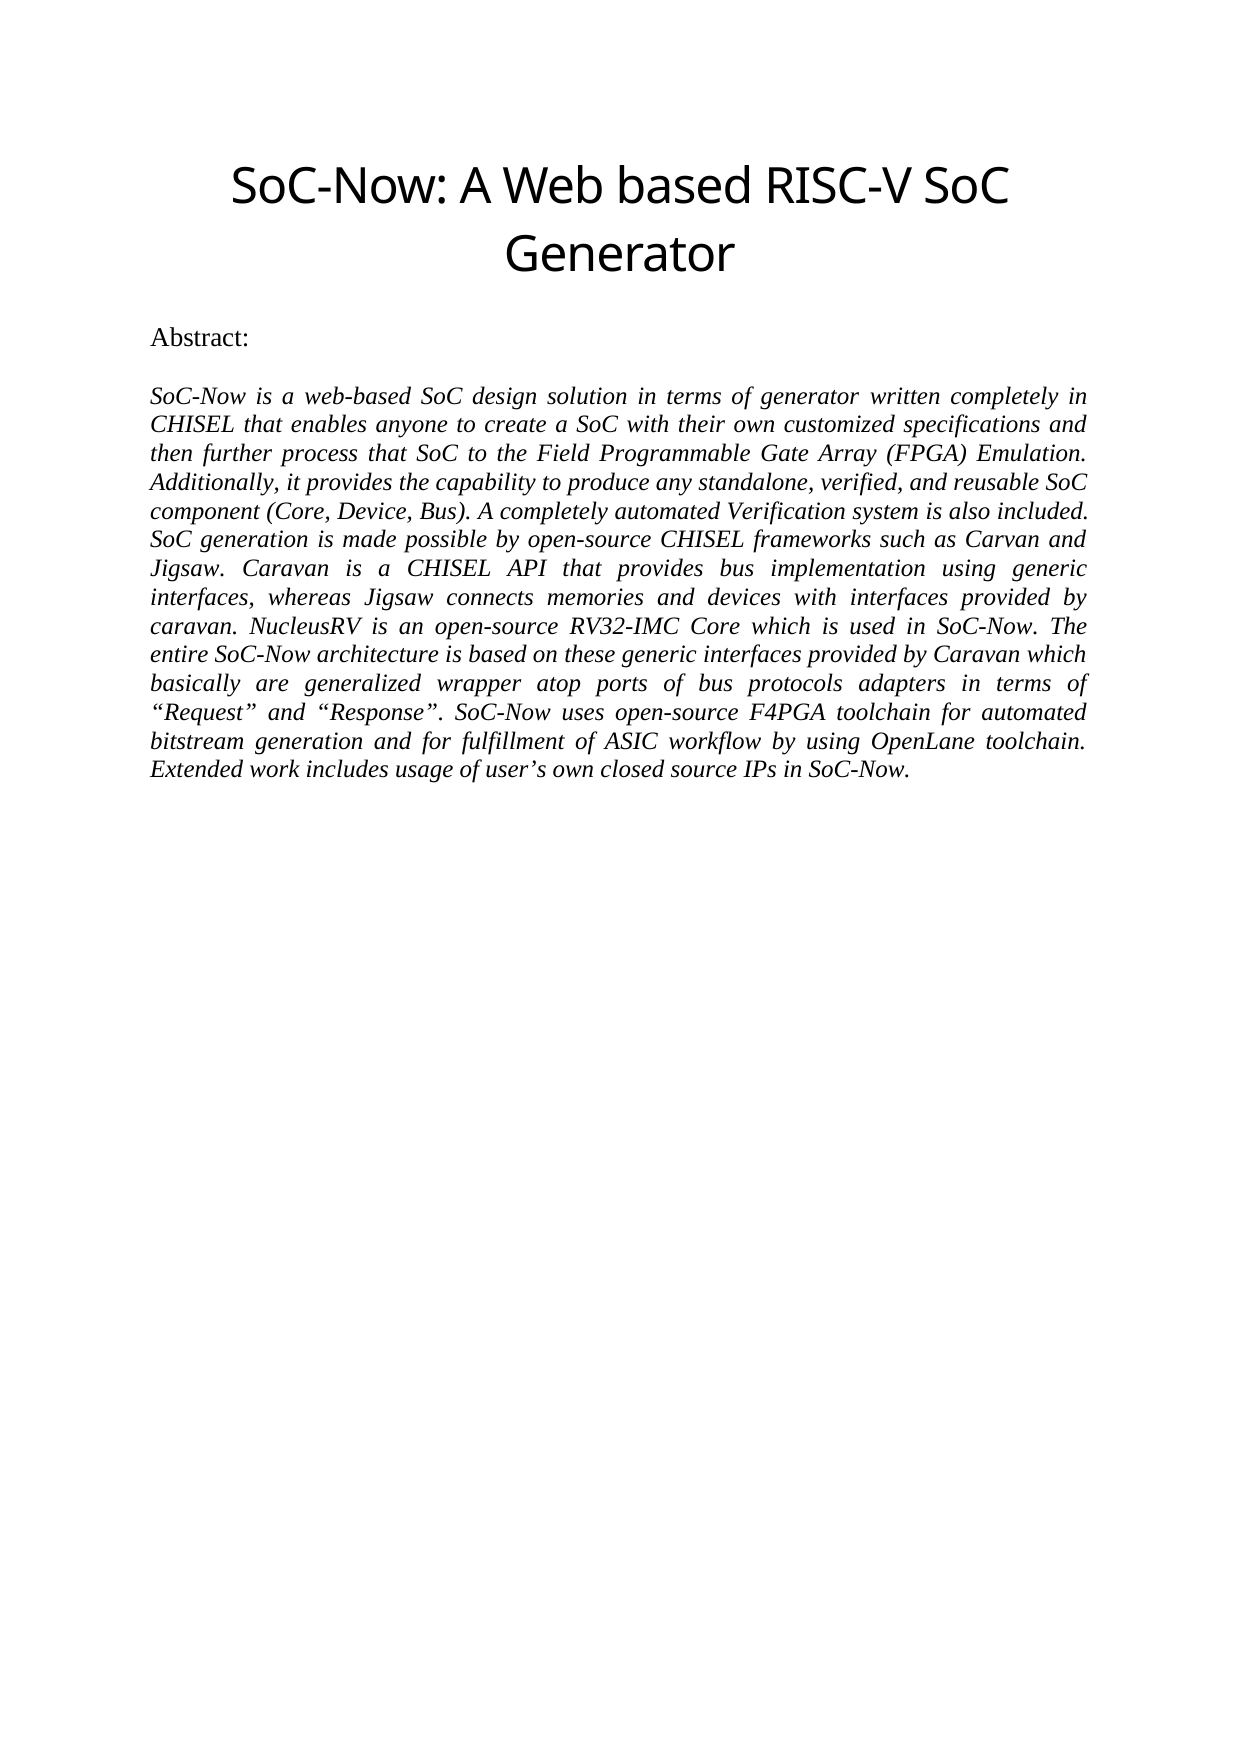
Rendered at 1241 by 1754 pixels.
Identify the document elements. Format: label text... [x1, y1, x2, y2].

subtitle Abstract: [150, 321, 1090, 352]
text SoC-Now is a web-based SoC design solution in terms of generator written completely in CHISEL that enables anyone to create a SoC with their own customized specifications and then further process that SoC to the Field Programmable Gate Array (FPGA) Emulation. Additionally, it provides the capability to produce any standalone, verified, and reusable SoC component (Core, Device, Bus). A completely automated Verification system is also included. SoC generation is made possible by open-source CHISEL frameworks such as Carvan and Jigsaw. Caravan is a CHISEL API that provides bus implementation using generic interfaces, whereas Jigsaw connects memories and devices with interfaces provided by caravan. NucleusRV is an open-source RV32-IMC Core which is used in SoC-Now. The entire SoC-Now architecture is based on these generic interfaces provided by Caravan which basically are generalized wrapper atop ports of bus protocols adapters in terms of “Request” and “Response”. SoC-Now uses open-source F4PGA toolchain for automated bitstream generation and for fulfillment of ASIC workflow by using OpenLane toolchain. Extended work includes usage of user’s own closed source IPs in SoC-Now. [150, 381, 1090, 783]
title SoC-Now: A Web based RISC-V SoC Generator [150, 150, 1090, 286]
